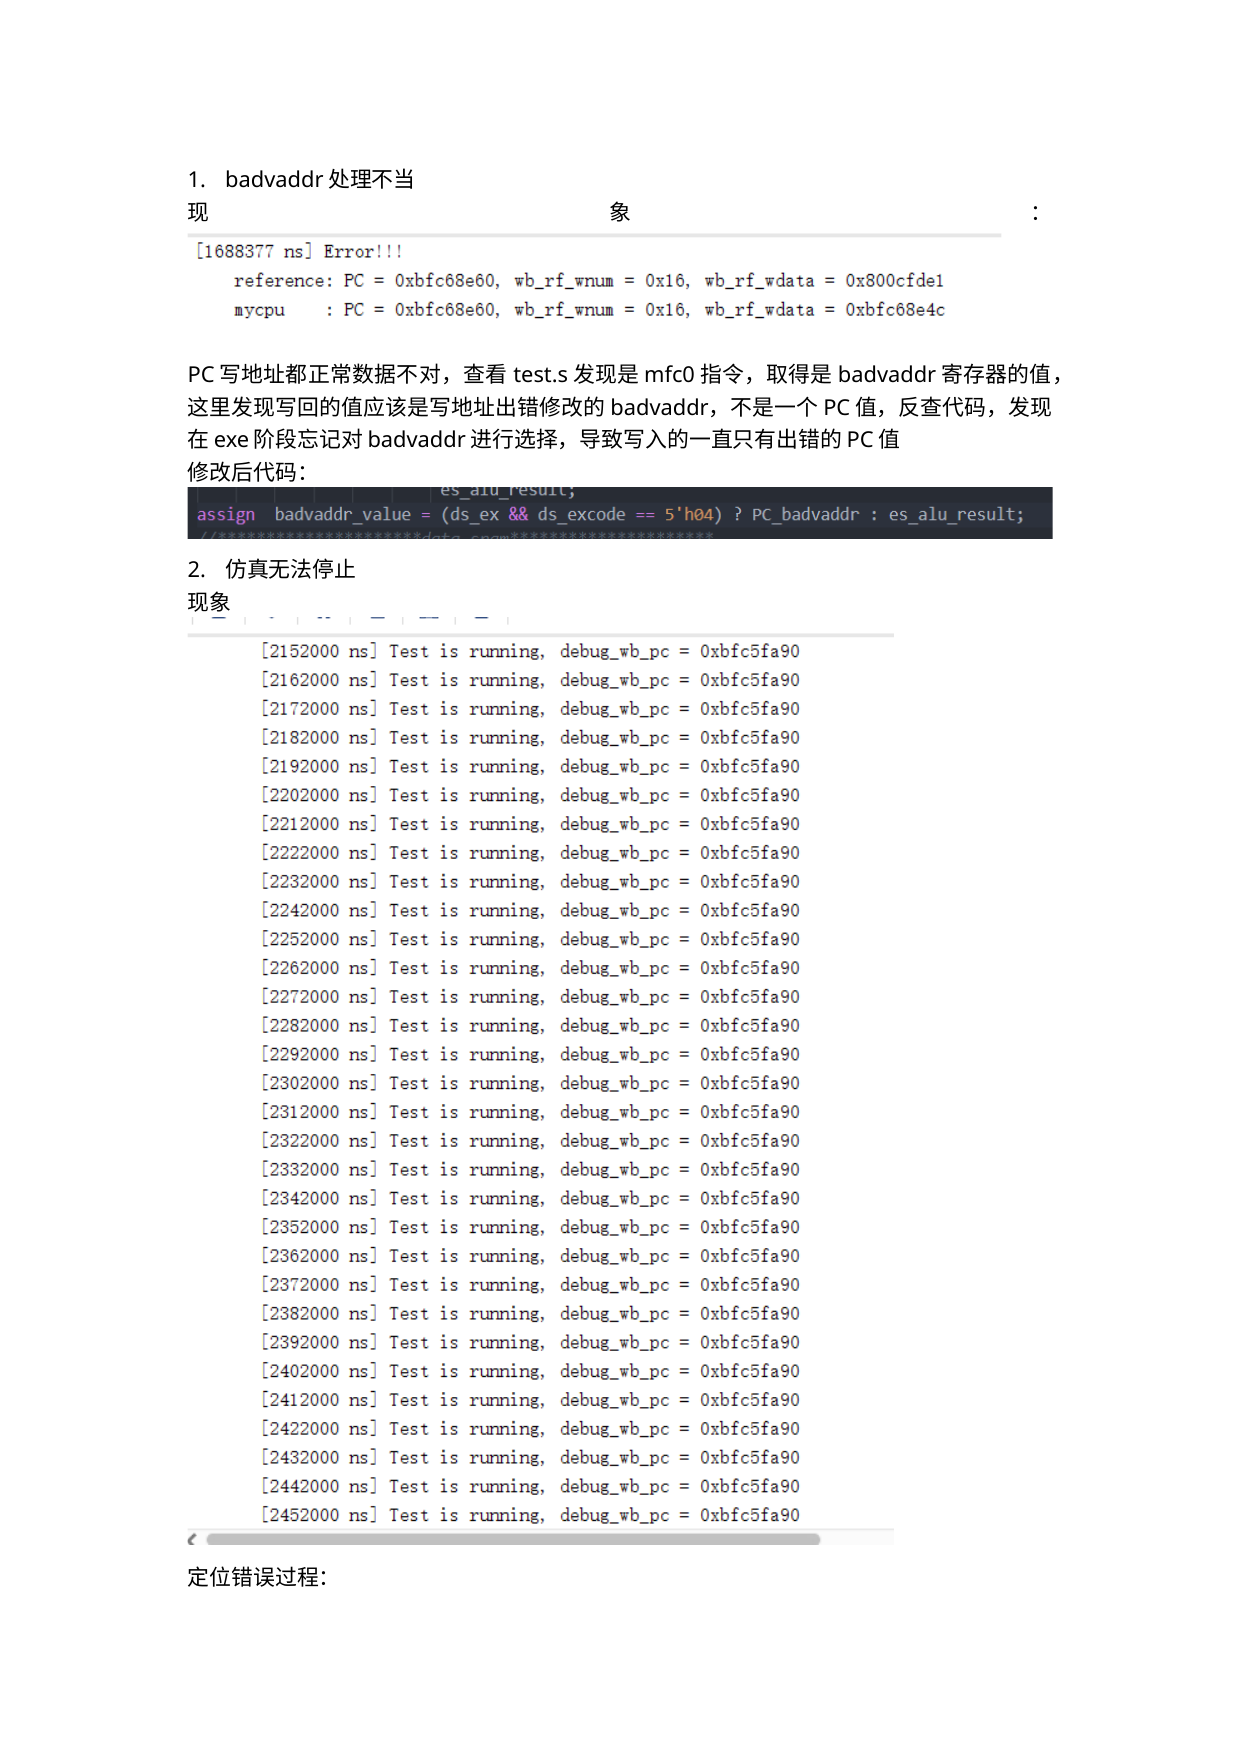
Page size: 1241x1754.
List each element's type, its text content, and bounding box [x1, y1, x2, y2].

list 仿真无法停止 [187, 552, 1053, 584]
text 现象 [187, 584, 1053, 617]
picture [187, 487, 1053, 539]
text PC写地址都正常数据不对，查看test.s发现是mfc0指令，取得是badvaddr寄存器的值，这里发现写回的值应该是写地址出错修改的badvaddr，不是一个PC值，反查代码，发现在exe阶段忘记对badvaddr进行选择，导致写入的一直只有出错的PC值 [187, 357, 1053, 454]
picture [187, 227, 1002, 336]
text 修改后代码： [187, 454, 1053, 487]
list badvaddr处理不当 [187, 162, 1053, 194]
text 定位错误过程： [187, 1559, 1053, 1592]
picture [187, 617, 894, 1545]
